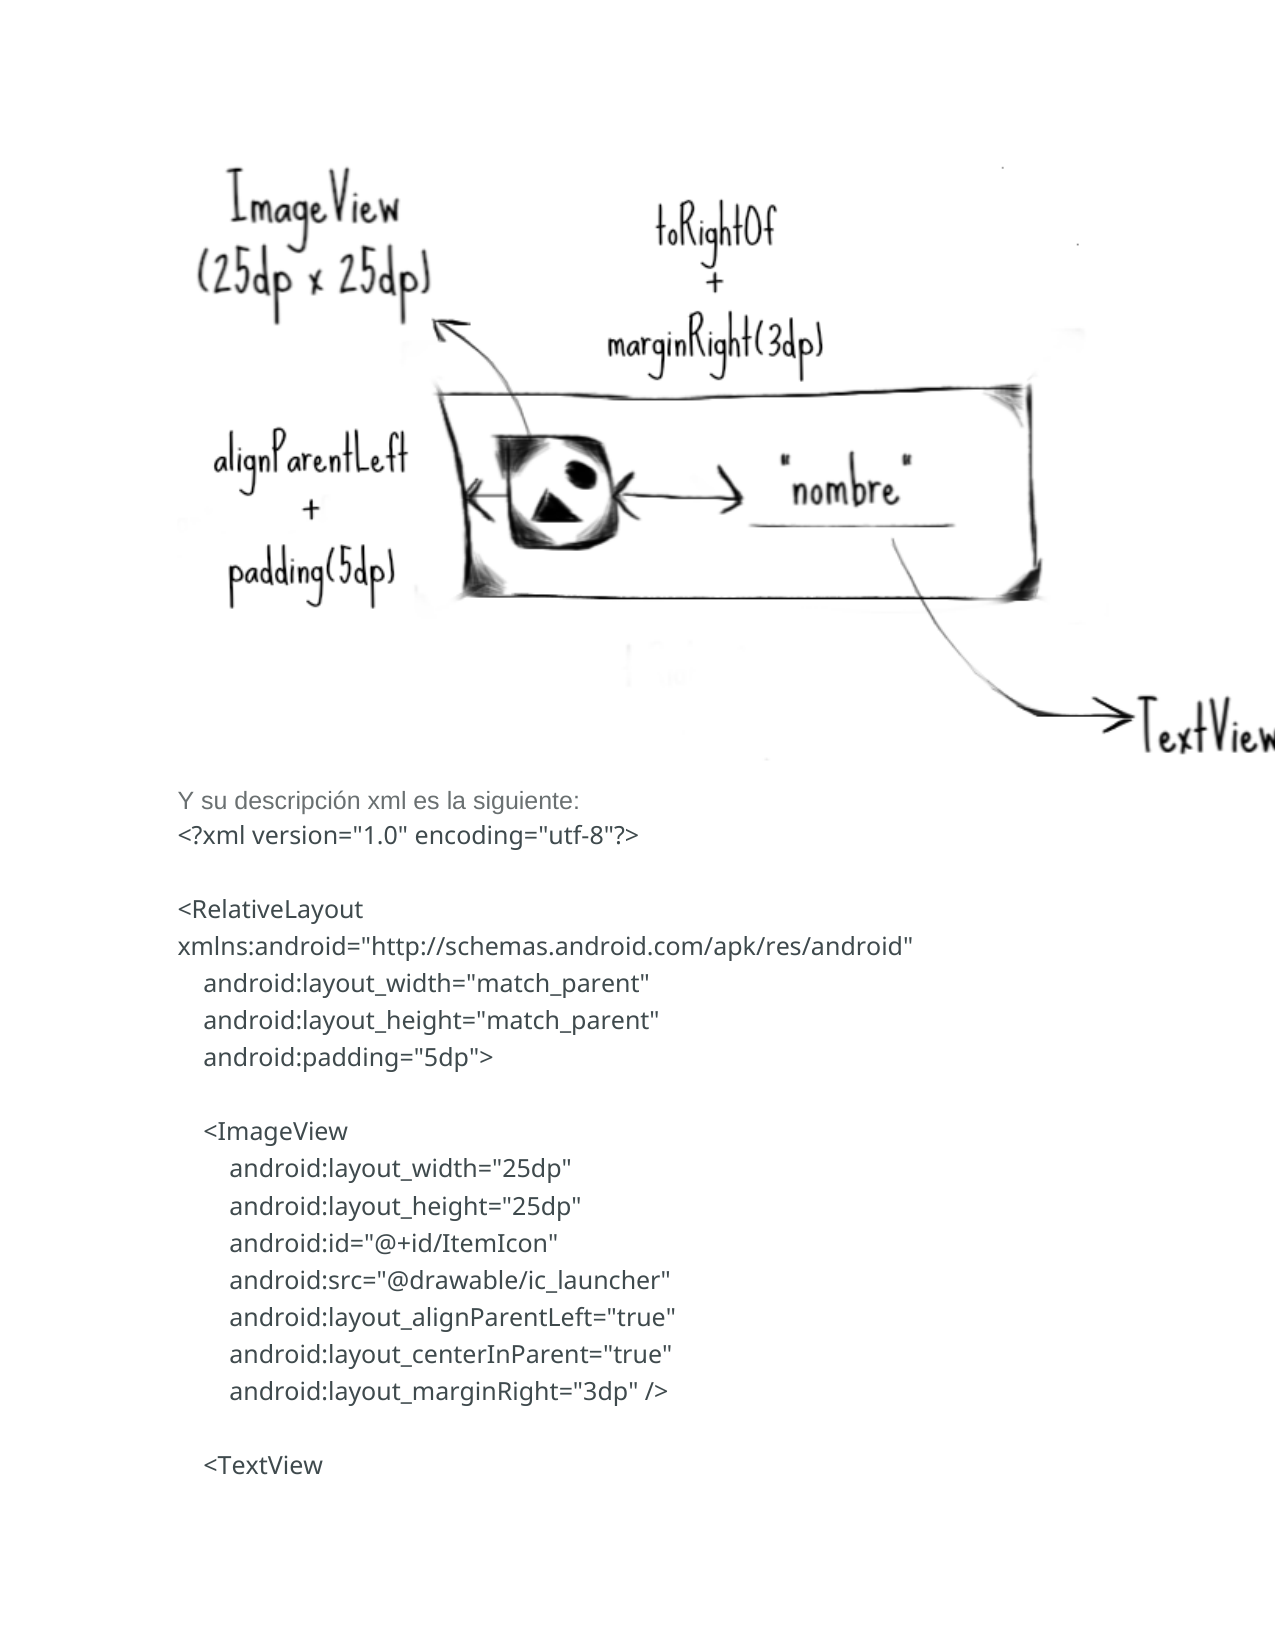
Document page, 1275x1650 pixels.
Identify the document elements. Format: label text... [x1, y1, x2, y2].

text Si deseas añadir un ImageView al Spinner debes crear un layout personalizado. Fazhion utiliza el layout spinner_item.xml, cuyo diseño se proyecta en el siguiente bosquejo: Y su descripción xml es la siguiente: [177, 778, 1098, 814]
text <?xml version="1.0" encoding="utf-8"?> [177, 814, 1098, 851]
text <TextView [177, 1445, 1098, 1482]
text android:src="@drawable/ic_launcher" [177, 1259, 1098, 1296]
text android:layout_alignParentLeft="true" [177, 1296, 1098, 1333]
text android:layout_marginRight="3dp" /> [177, 1371, 1098, 1408]
text android:layout_height="25dp" [177, 1185, 1098, 1222]
text android:layout_width="match_parent" [177, 963, 1098, 1000]
text <RelativeLayout xmlns:android="http://schemas.android.com/apk/res/android" [177, 888, 1098, 963]
text <ImageView [177, 1111, 1098, 1148]
text android:id="@+id/ItemIcon" [177, 1222, 1098, 1259]
text android:layout_width="25dp" [177, 1148, 1098, 1185]
text android:layout_centerInParent="true" [177, 1333, 1098, 1371]
picture [177, 147, 1275, 778]
text android:padding="5dp"> [177, 1037, 1098, 1074]
text android:layout_height="match_parent" [177, 1000, 1098, 1037]
